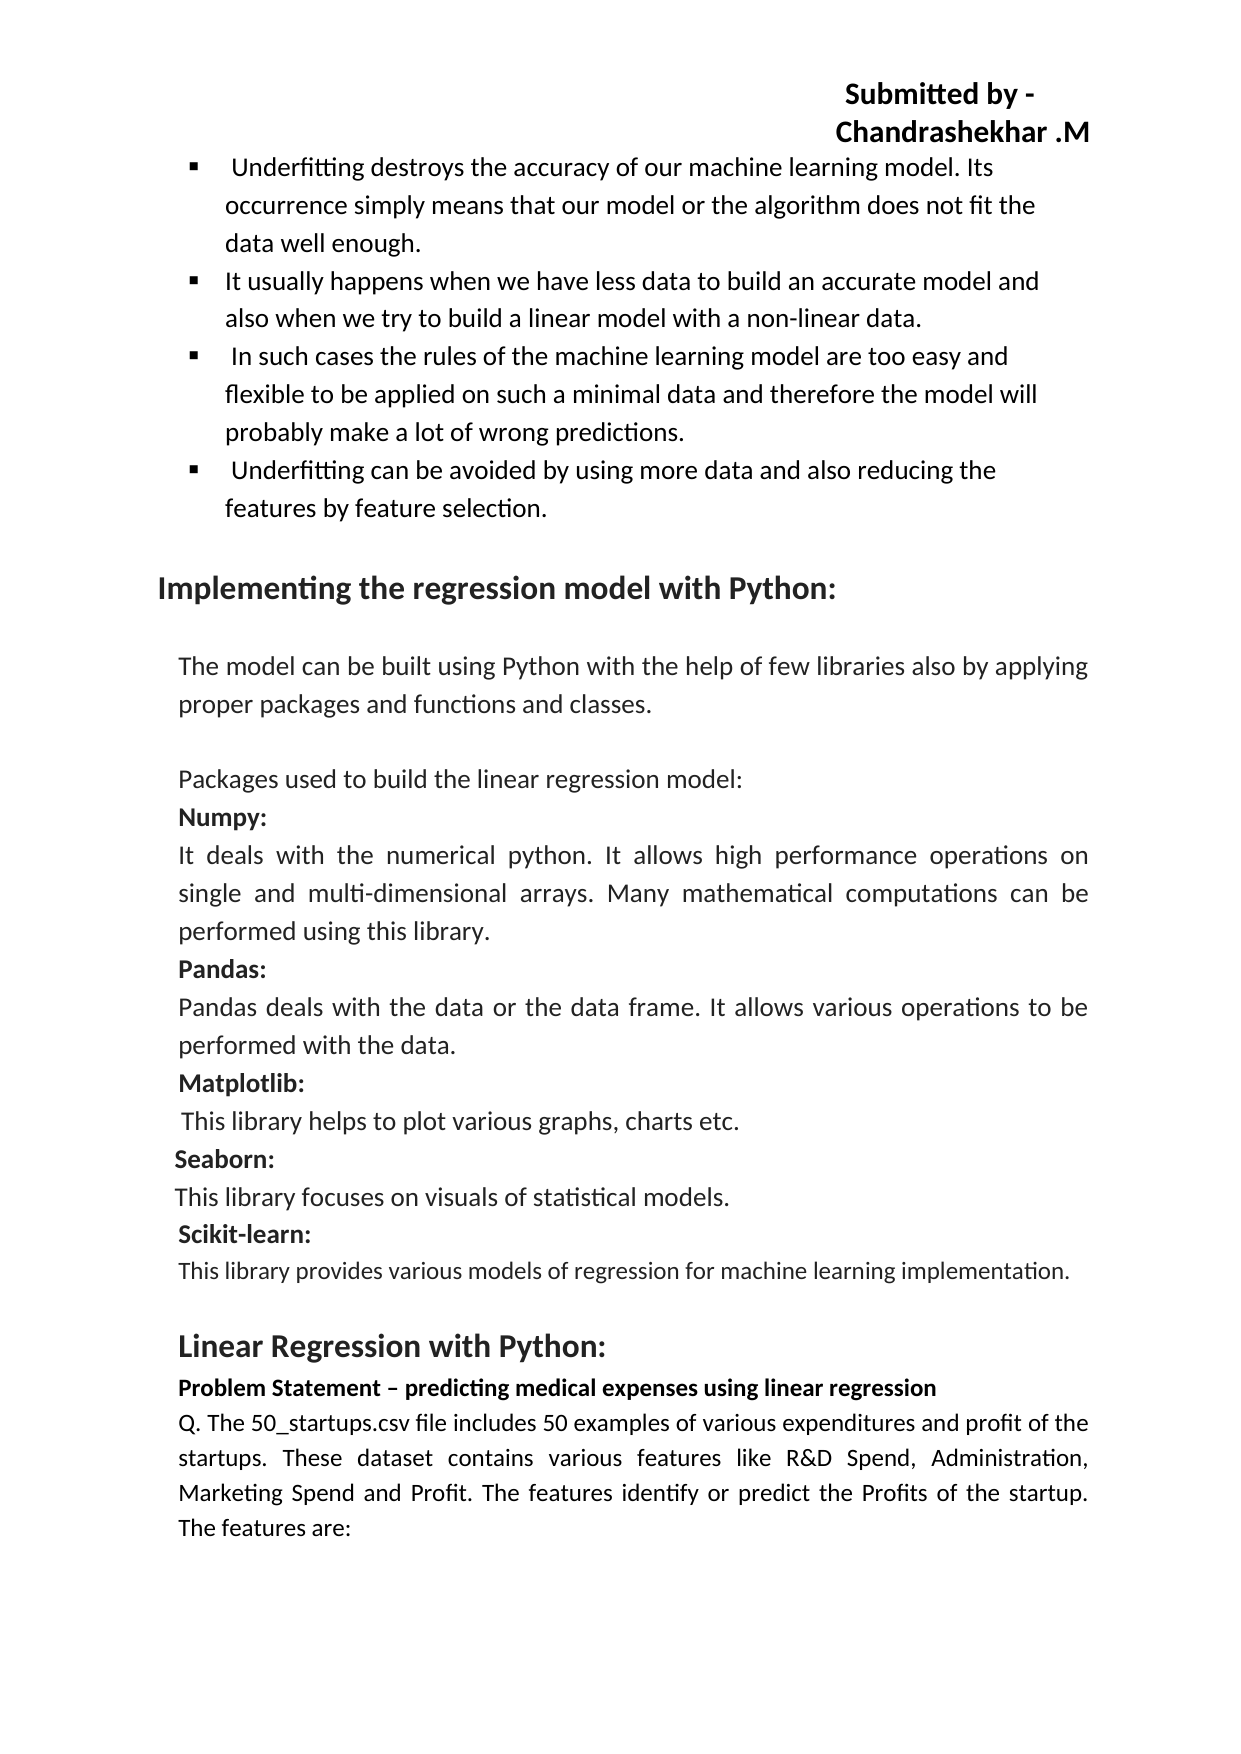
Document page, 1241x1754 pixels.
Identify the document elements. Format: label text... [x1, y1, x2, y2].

text It deals with the numerical python. It allows high performance operations on single and multi-dimensional arrays. Many mathematical computations can be performed using this library. [178, 838, 1090, 947]
list Underfitting destroys the accuracy of our machine learning model. Its occurrence simply means that our model or the algorithm does not fit the data well enough. [187, 150, 1090, 259]
list In such cases the rules of the machine learning model are too easy and flexible to be applied on such a minimal data and therefore the model will probably make a lot of wrong predictions. [187, 339, 1090, 448]
list Underfitting can be avoided by using more data and also reducing the features by feature selection. [187, 453, 1090, 524]
text Q. The 50_startups.csv file includes 50 examples of various expenditures and profit of the startups. These dataset contains various features like R&D Spend, Administration, Marketing Spend and Profit. The features identify or predict the Profits of the startup. The features are: [178, 1407, 1090, 1543]
list It usually happens when we have less data to build an accurate model and also when we try to build a linear model with a non-linear data. [187, 264, 1090, 335]
text Seaborn: [150, 1142, 1090, 1175]
text This library helps to plot various graphs, charts etc. [150, 1104, 1090, 1137]
text Matplotlib: [178, 1066, 1090, 1099]
text The model can be built using Python with the help of few libraries also by applying proper packages and functions and classes. [178, 649, 1090, 720]
text Problem Statement – predicting medical expenses using linear regression [178, 1372, 1090, 1403]
text This library focuses on visuals of statistical models. [150, 1180, 1090, 1213]
text Implementing the regression model with Python: [150, 567, 1090, 608]
text Pandas: [178, 952, 1090, 985]
text Scikit-learn: [178, 1218, 1090, 1251]
text This library provides various models of regression for machine learning implementation. [178, 1256, 1090, 1286]
text Linear Regression with Python: [178, 1326, 1090, 1366]
text Pandas deals with the data or the data frame. It allows various operations to be performed with the data. [178, 990, 1090, 1061]
text Numpy: [178, 801, 1090, 833]
text Packages used to build the linear regression model: [178, 763, 1090, 796]
